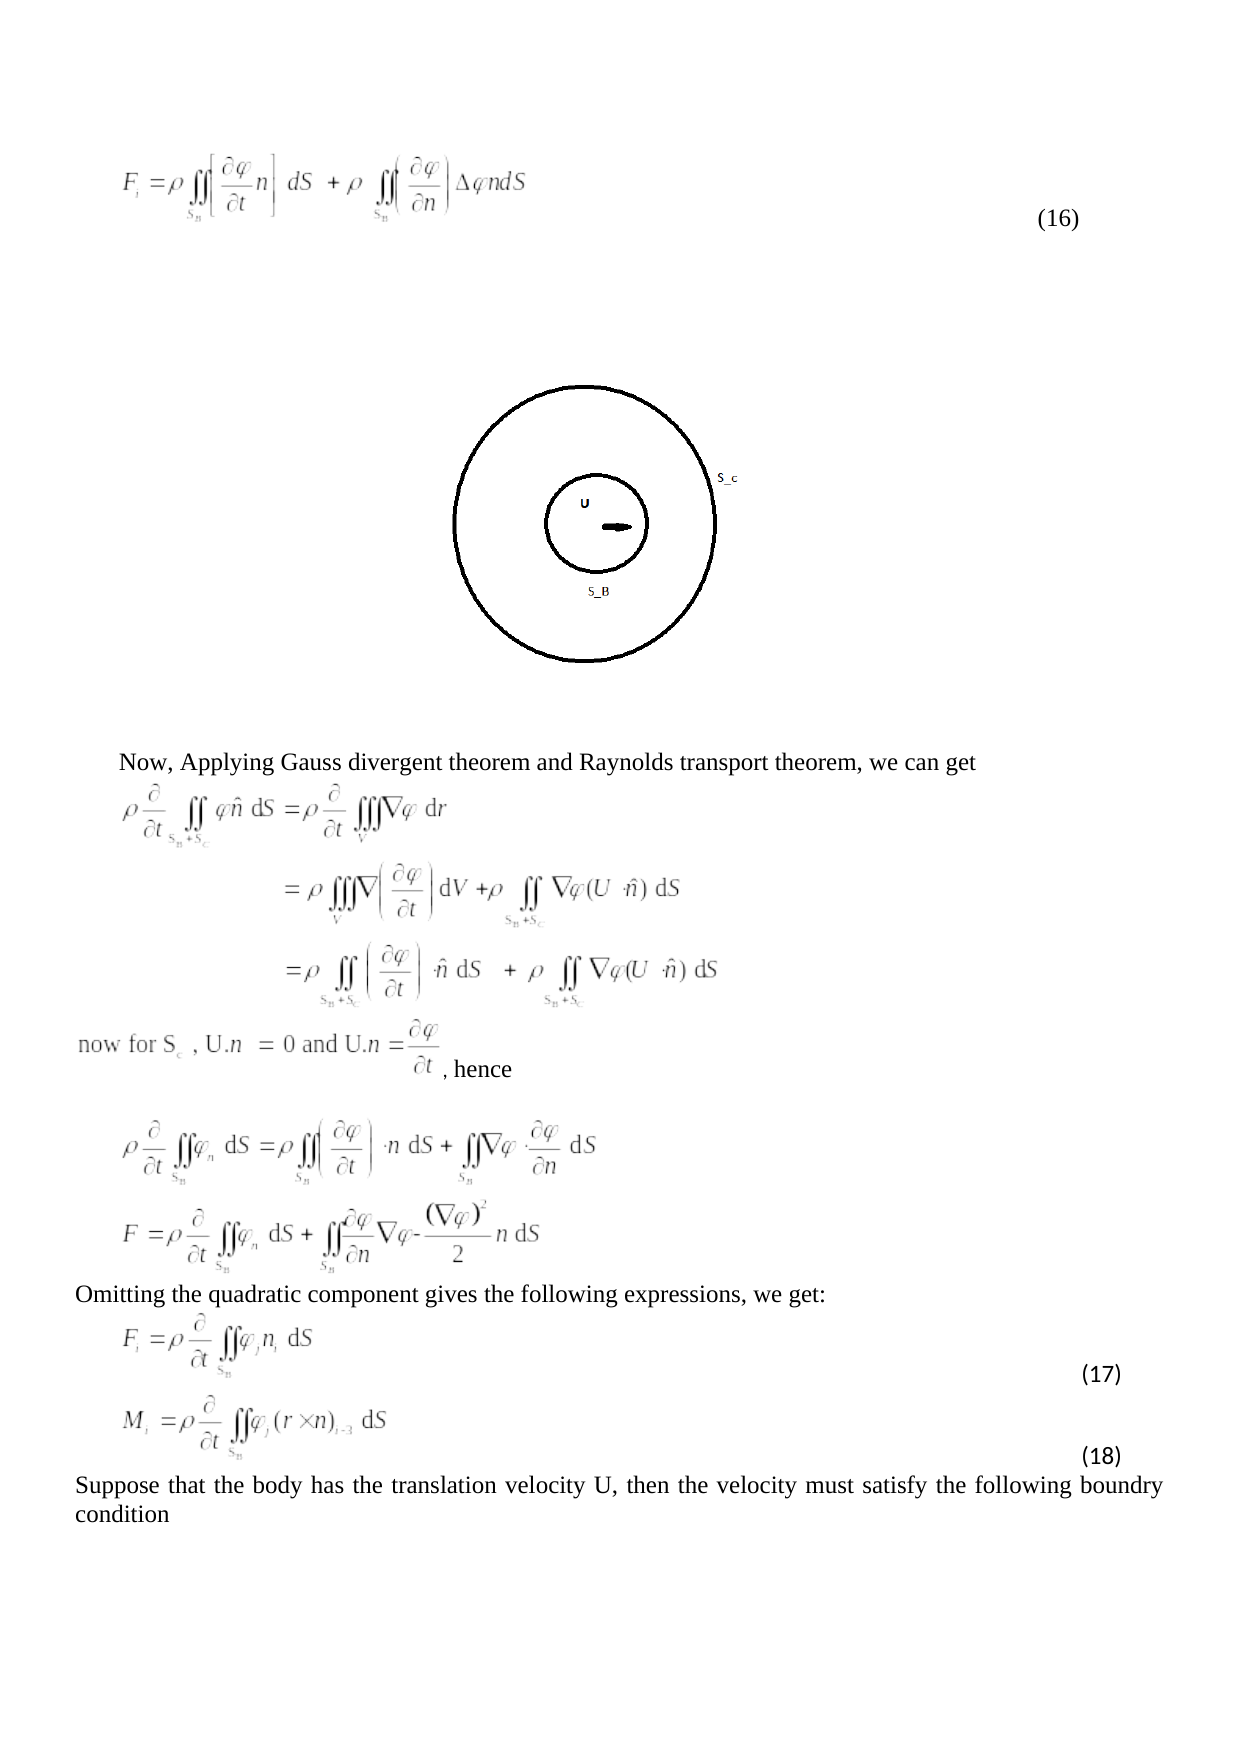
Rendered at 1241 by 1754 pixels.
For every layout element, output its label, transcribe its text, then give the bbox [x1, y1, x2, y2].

text (17) [75, 1308, 1165, 1389]
picture [75, 232, 749, 714]
text Omitting the quadratic component gives the following expressions, we get: [75, 1279, 1165, 1308]
text Now, Applying Gauss divergent theorem and Raynolds transport theorem, we can get [75, 747, 1165, 776]
text (18) [75, 1389, 1165, 1470]
text Suppose that the body has the translation velocity U, then the velocity must satisfy the following boundry condition [75, 1470, 1165, 1528]
text , hence [75, 1014, 1165, 1083]
